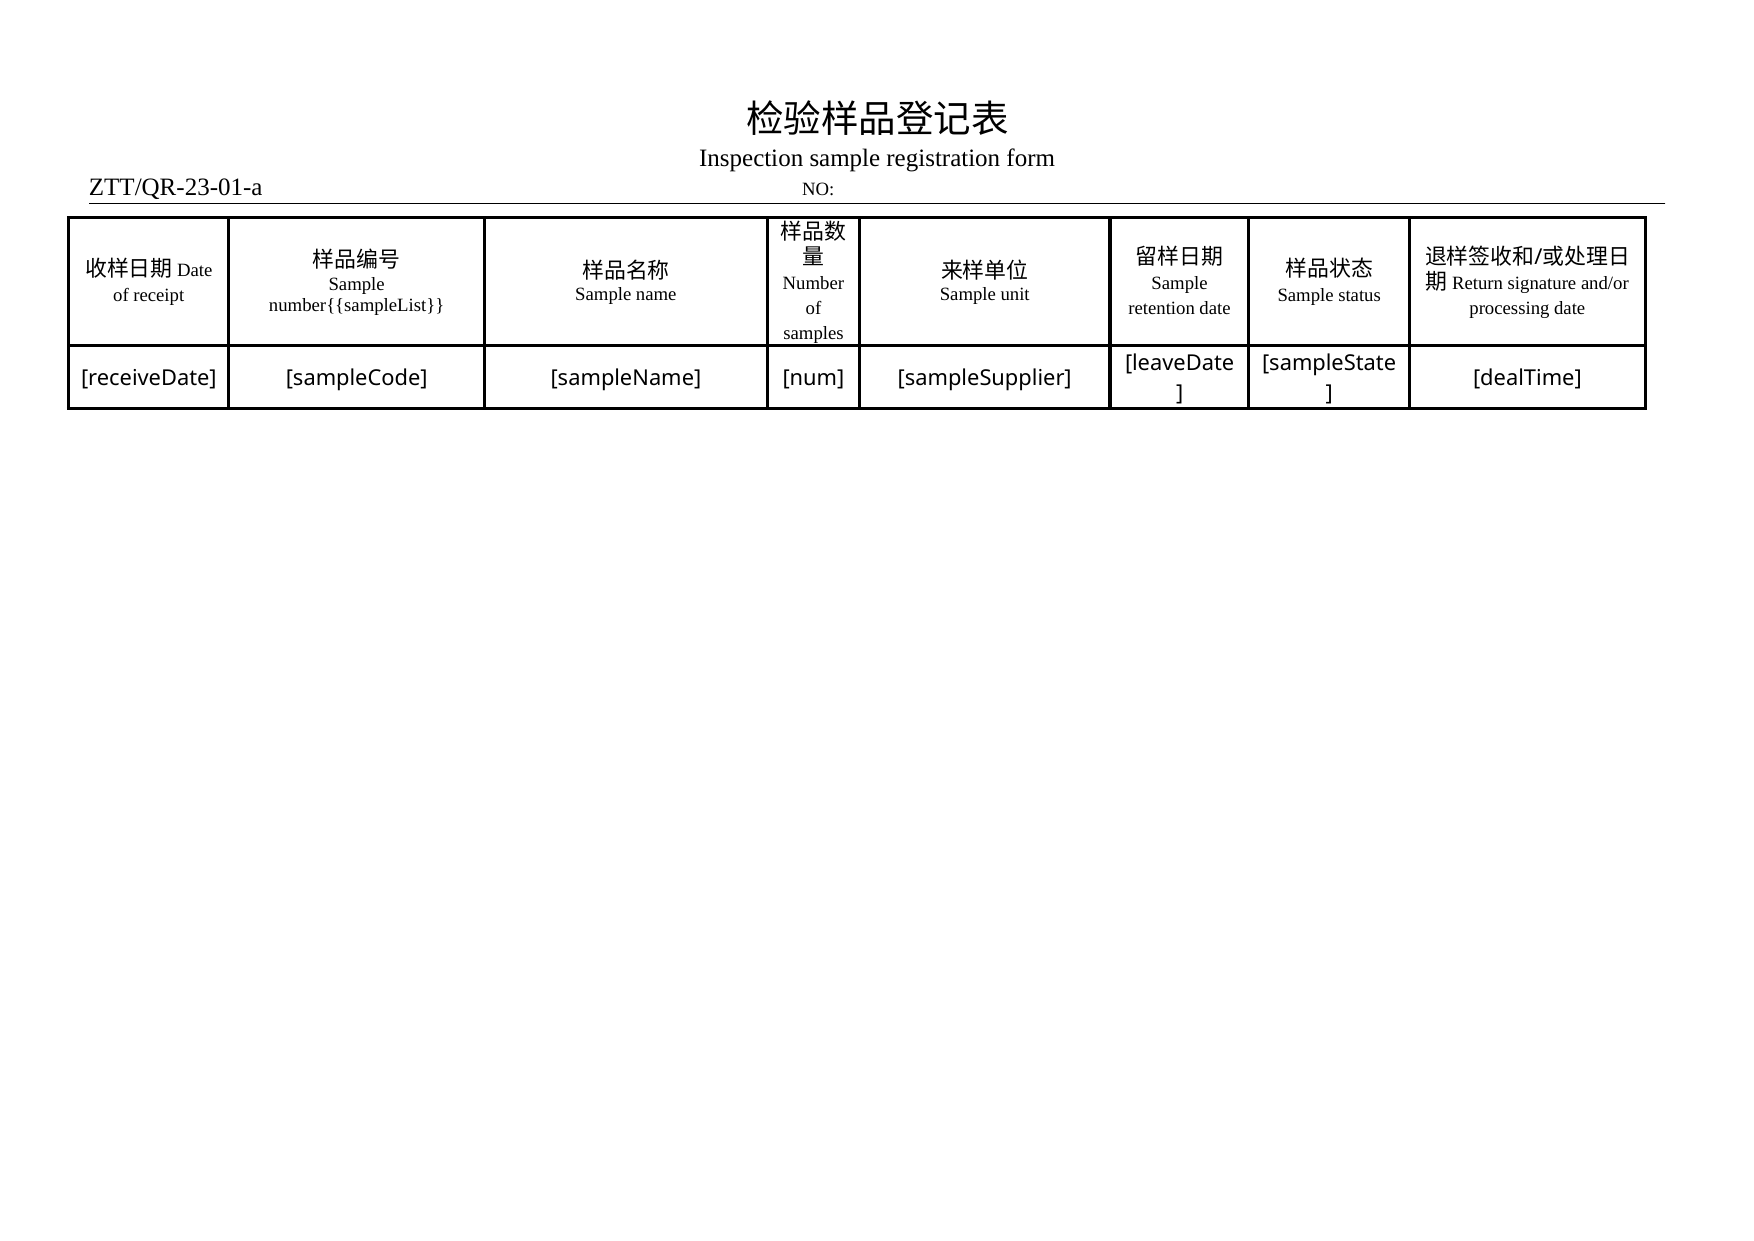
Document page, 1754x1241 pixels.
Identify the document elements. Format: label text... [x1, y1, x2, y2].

table_header 样品名称 Sample name [486, 219, 766, 344]
table_header 来样单位 Sample unit [861, 219, 1108, 344]
table_cell [num] [769, 347, 858, 407]
table_cell [sampleSupplier] [861, 347, 1108, 407]
table_cell [receiveDate] [70, 347, 227, 407]
table_cell [leaveDate] [1112, 347, 1247, 407]
table_header 收样日期Date of receipt [70, 219, 227, 344]
table_cell [sampleName] [486, 347, 766, 407]
table_header 样品编号 Sample number{{sampleList}} [230, 219, 483, 344]
table_cell [sampleState] [1250, 347, 1408, 407]
table_cell [dealTime] [1411, 347, 1644, 407]
table_header 退样签收和/或处理日期Return signature and/or processing date [1411, 219, 1644, 344]
table_header 样品状态 Sample status [1250, 219, 1408, 344]
table_header 样品数量Number of samples [769, 219, 858, 344]
table_cell [sampleCode] [230, 347, 483, 407]
table_header 留样日期 Sample retention date [1112, 219, 1247, 344]
